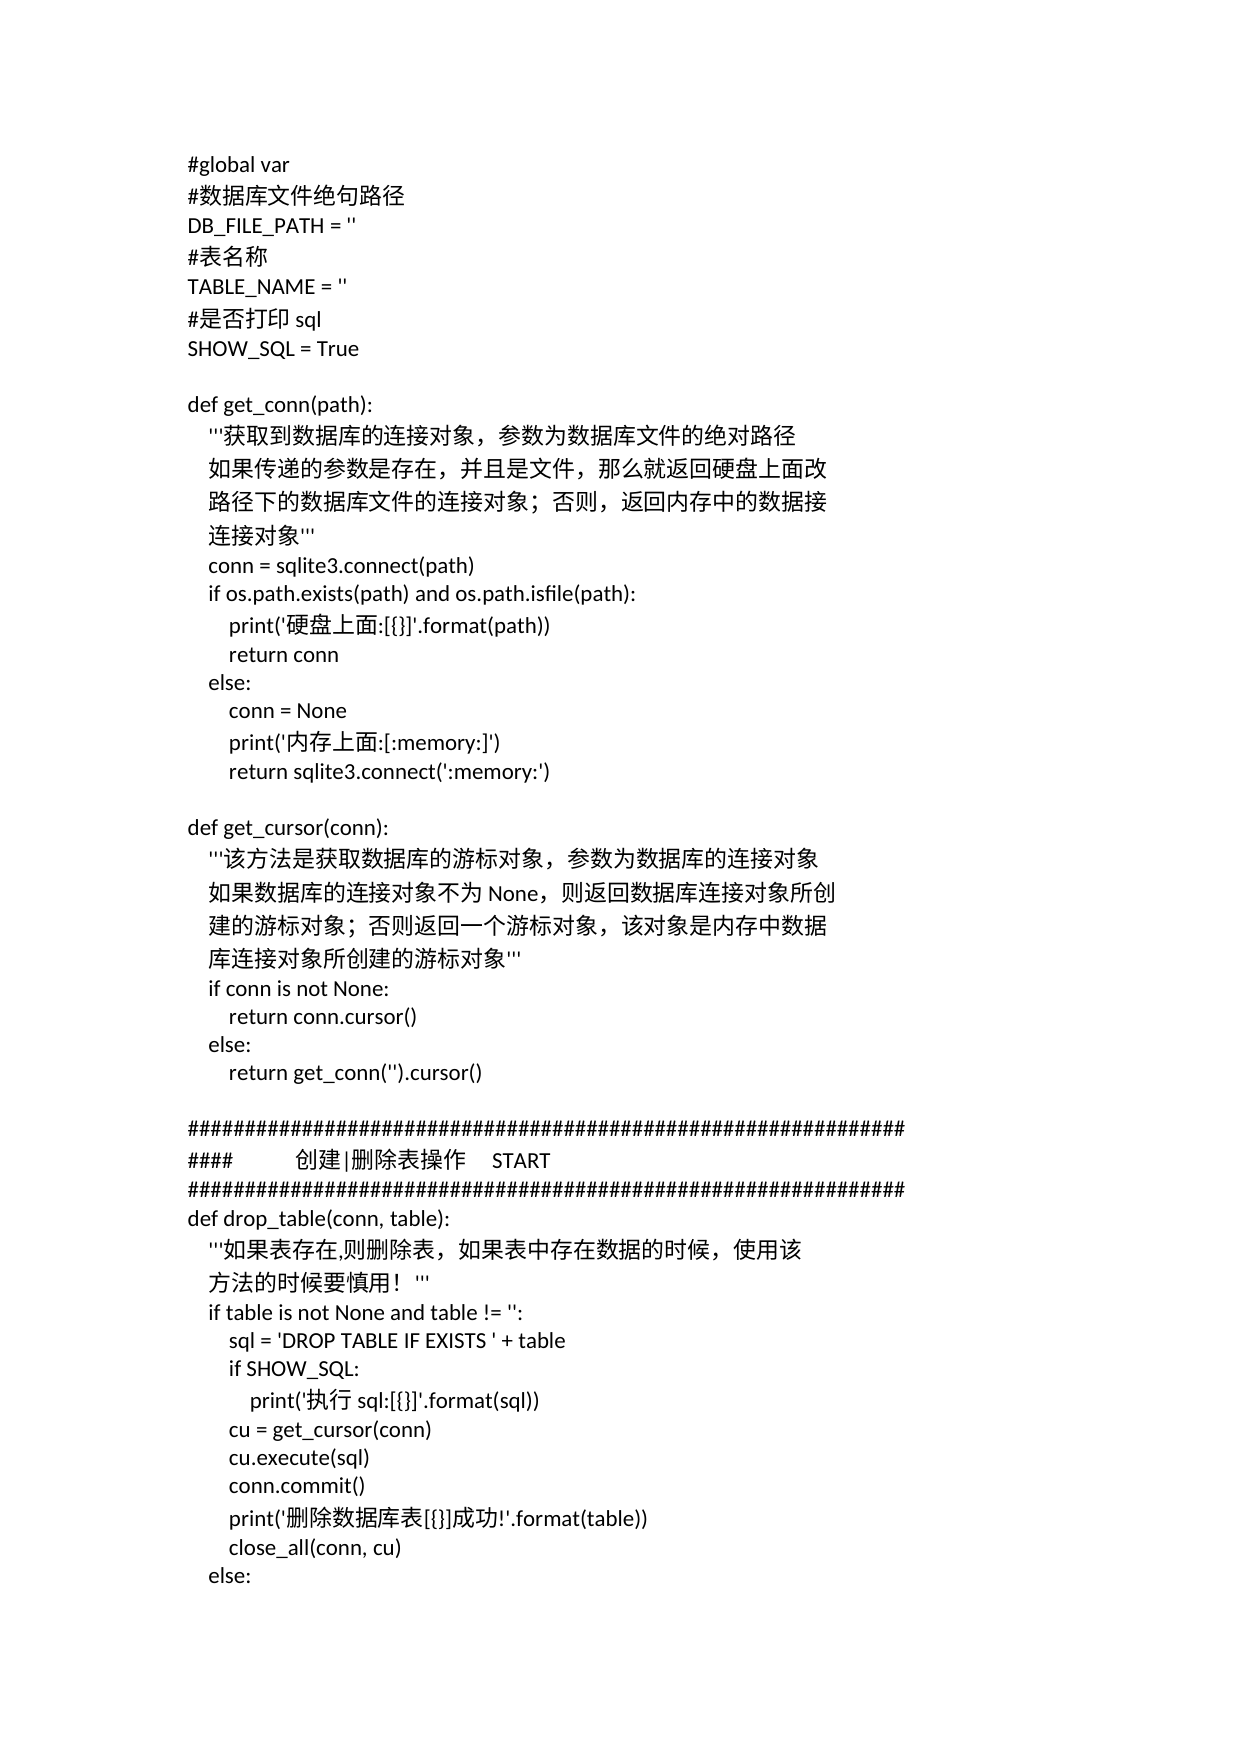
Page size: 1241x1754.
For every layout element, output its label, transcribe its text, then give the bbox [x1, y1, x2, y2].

text #### 创建|删除表操作 START [187, 1142, 1053, 1176]
text def drop_table(conn, table): [187, 1204, 1053, 1232]
text #是否打印sql [187, 301, 1053, 334]
text '''该方法是获取数据库的游标对象，参数为数据库的连接对象 [187, 841, 1053, 874]
text print('执行sql:[{}]'.format(sql)) [187, 1382, 1053, 1415]
text print('删除数据库表[{}]成功!'.format(table)) [187, 1499, 1053, 1533]
text print('硬盘上面:[{}]'.format(path)) [187, 607, 1053, 640]
text SHOW_SQL = True [187, 334, 1053, 362]
text cu.execute(sql) [187, 1443, 1053, 1471]
text cu = get_cursor(conn) [187, 1415, 1053, 1443]
text 如果传递的参数是存在，并且是文件，那么就返回硬盘上面改 [187, 451, 1053, 484]
text 如果数据库的连接对象不为None，则返回数据库连接对象所创 [187, 874, 1053, 908]
text if conn is not None: [187, 974, 1053, 1002]
text def get_conn(path): [187, 390, 1053, 418]
text #数据库文件绝句路径 [187, 178, 1053, 211]
text close_all(conn, cu) [187, 1533, 1053, 1561]
text sql = 'DROP TABLE IF EXISTS ' + table [187, 1326, 1053, 1354]
text if os.path.exists(path) and os.path.isfile(path): [187, 579, 1053, 607]
text else: [187, 668, 1053, 696]
text 库连接对象所创建的游标对象''' [187, 941, 1053, 974]
text return conn.cursor() [187, 1002, 1053, 1030]
text '''获取到数据库的连接对象，参数为数据库文件的绝对路径 [187, 418, 1053, 451]
text ############################################################### [187, 1176, 1053, 1204]
text TABLE_NAME = '' [187, 272, 1053, 301]
text ############################################################### [187, 1114, 1053, 1142]
text #global var [187, 150, 1053, 178]
text print('内存上面:[:memory:]') [187, 724, 1053, 757]
text if SHOW_SQL: [187, 1354, 1053, 1382]
text return conn [187, 640, 1053, 668]
text else: [187, 1561, 1053, 1589]
text return sqlite3.connect(':memory:') [187, 757, 1053, 785]
text #表名称 [187, 239, 1053, 272]
text conn = None [187, 696, 1053, 724]
text else: [187, 1030, 1053, 1058]
text 连接对象''' [187, 517, 1053, 551]
text def get_cursor(conn): [187, 813, 1053, 841]
text if table is not None and table != '': [187, 1298, 1053, 1326]
text conn = sqlite3.connect(path) [187, 551, 1053, 579]
text 建的游标对象；否则返回一个游标对象，该对象是内存中数据 [187, 908, 1053, 941]
text conn.commit() [187, 1471, 1053, 1499]
text 路径下的数据库文件的连接对象；否则，返回内存中的数据接 [187, 484, 1053, 517]
text 方法的时候要慎用！''' [187, 1265, 1053, 1298]
text return get_conn('').cursor() [187, 1058, 1053, 1086]
text DB_FILE_PATH = '' [187, 211, 1053, 239]
text '''如果表存在,则删除表，如果表中存在数据的时候，使用该 [187, 1232, 1053, 1265]
